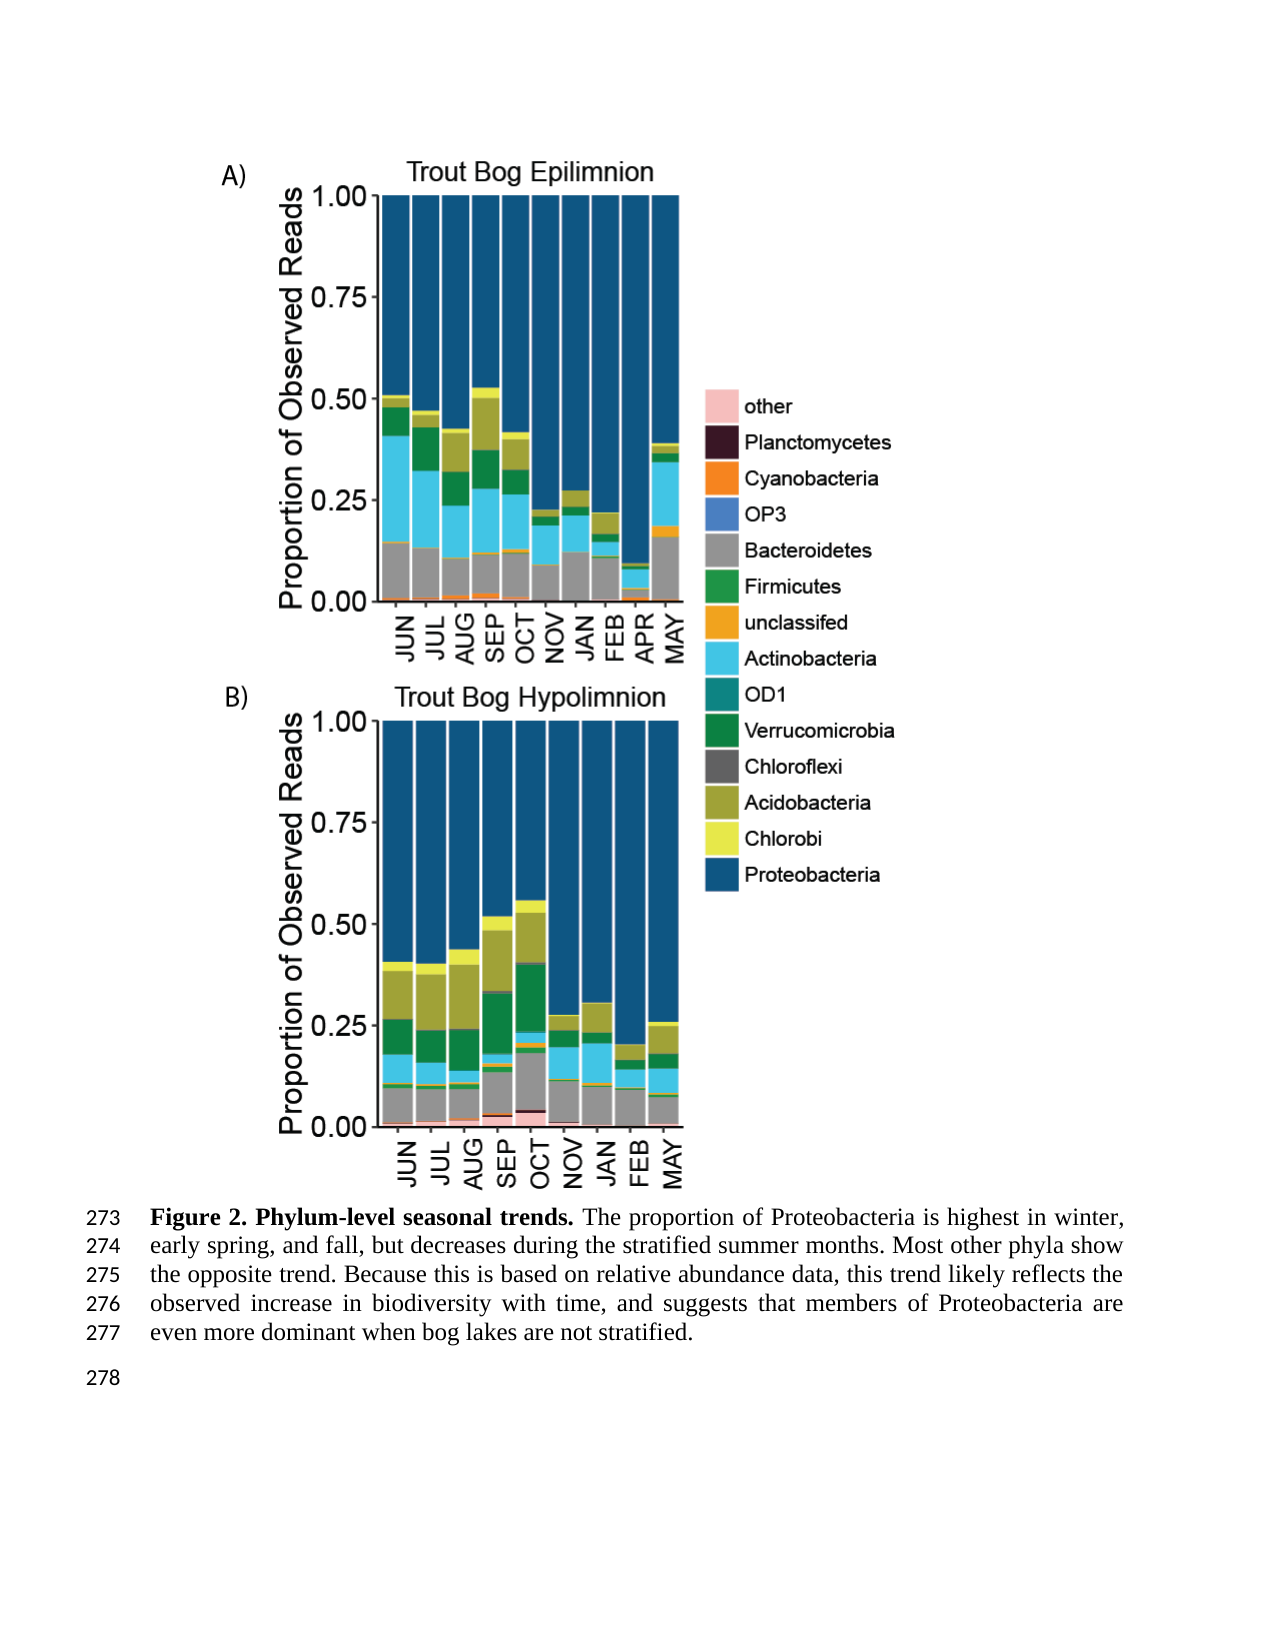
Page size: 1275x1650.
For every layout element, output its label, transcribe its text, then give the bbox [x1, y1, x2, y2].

picture [221, 150, 939, 1202]
